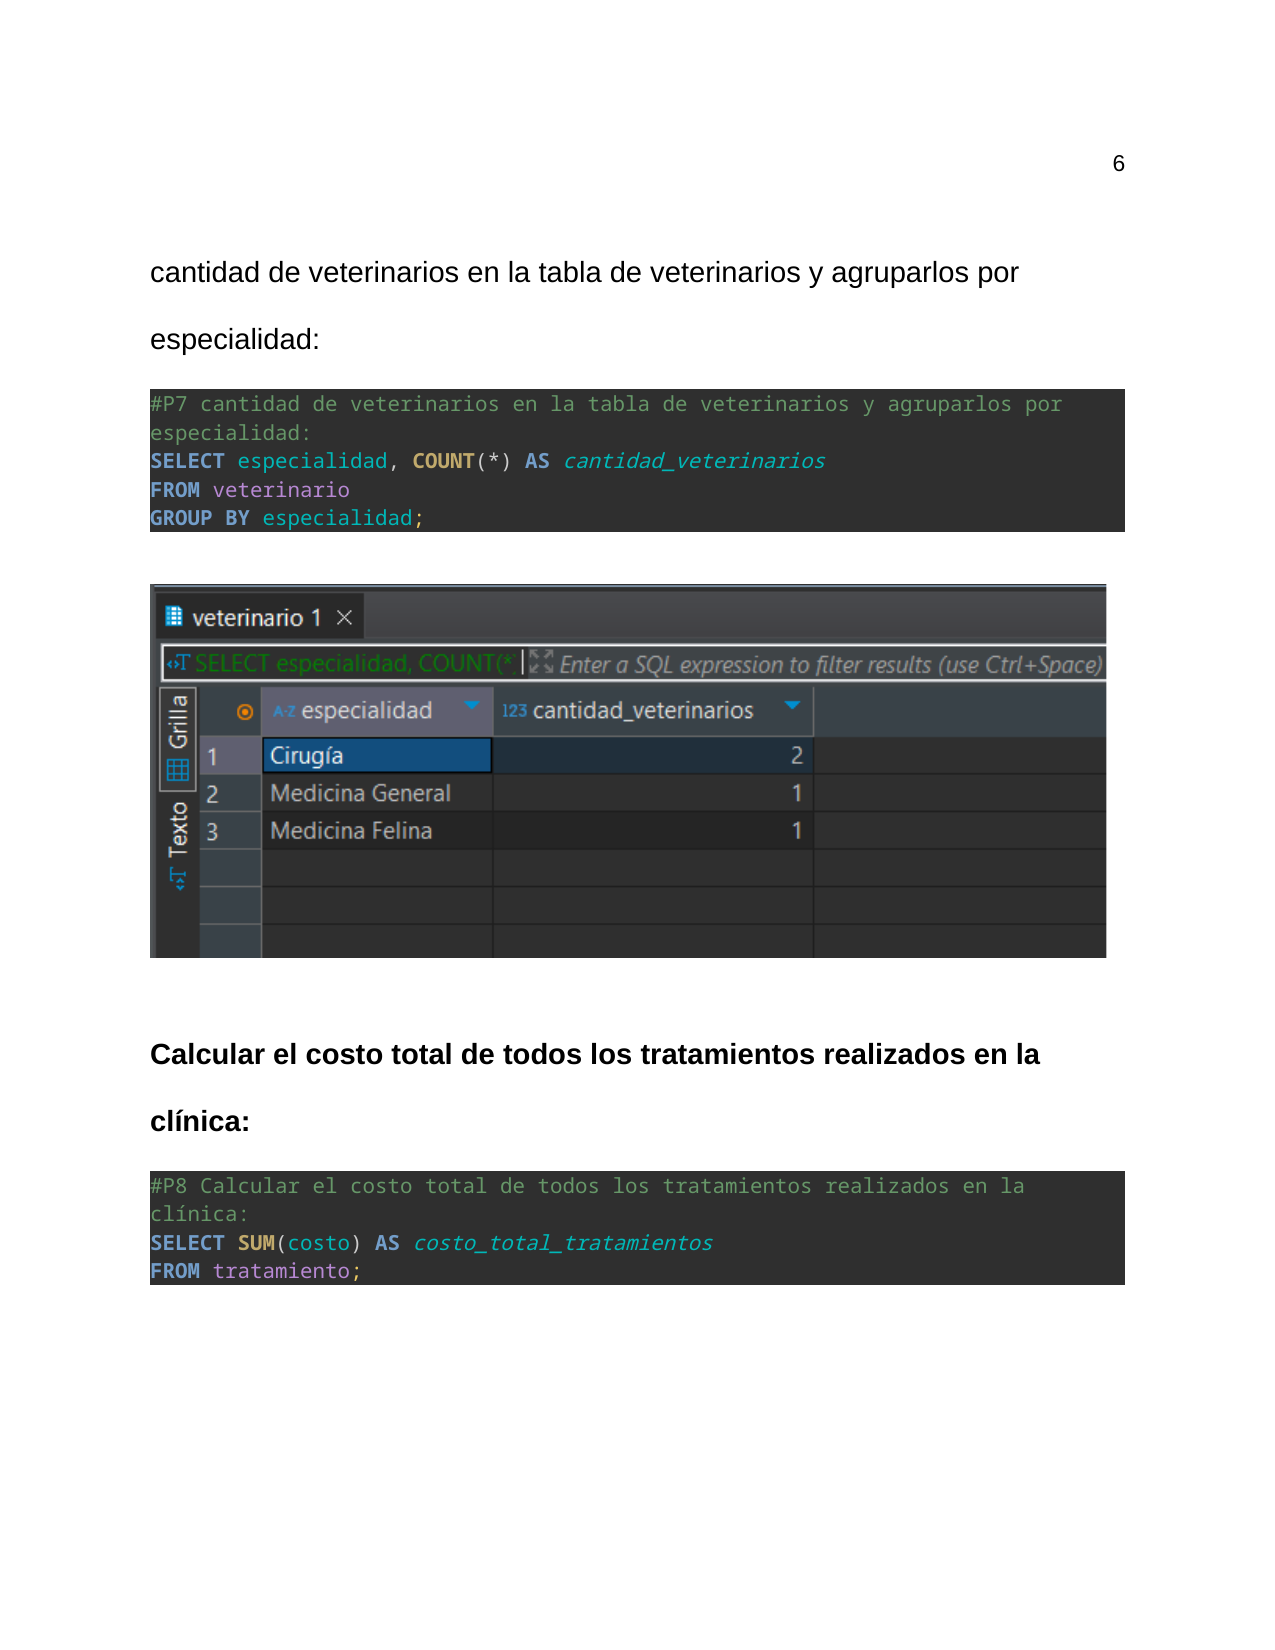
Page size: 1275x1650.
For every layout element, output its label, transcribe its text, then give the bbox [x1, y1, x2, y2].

text SELECT especialidad, COUNT(*) AS cantidad_veterinarios [150, 446, 1125, 475]
text FROM tratamiento; [150, 1256, 1125, 1285]
text SELECT SUM(costo) AS costo_total_tratamientos [150, 1228, 1125, 1256]
text Calcular el costo total de todos los tratamientos realizados en la clínica: [150, 1037, 1125, 1137]
text #P7 cantidad de veterinarios en la tabla de veterinarios y agruparlos por especialidad: [150, 389, 1125, 446]
text cantidad de veterinarios en la tabla de veterinarios y agruparlos por especialidad: [150, 255, 1125, 356]
text #P8 Calcular el costo total de todos los tratamientos realizados en la clínica: [150, 1171, 1125, 1228]
picture [150, 584, 1107, 958]
text GROUP BY especialidad; [150, 503, 1125, 532]
text FROM veterinario [150, 475, 1125, 503]
